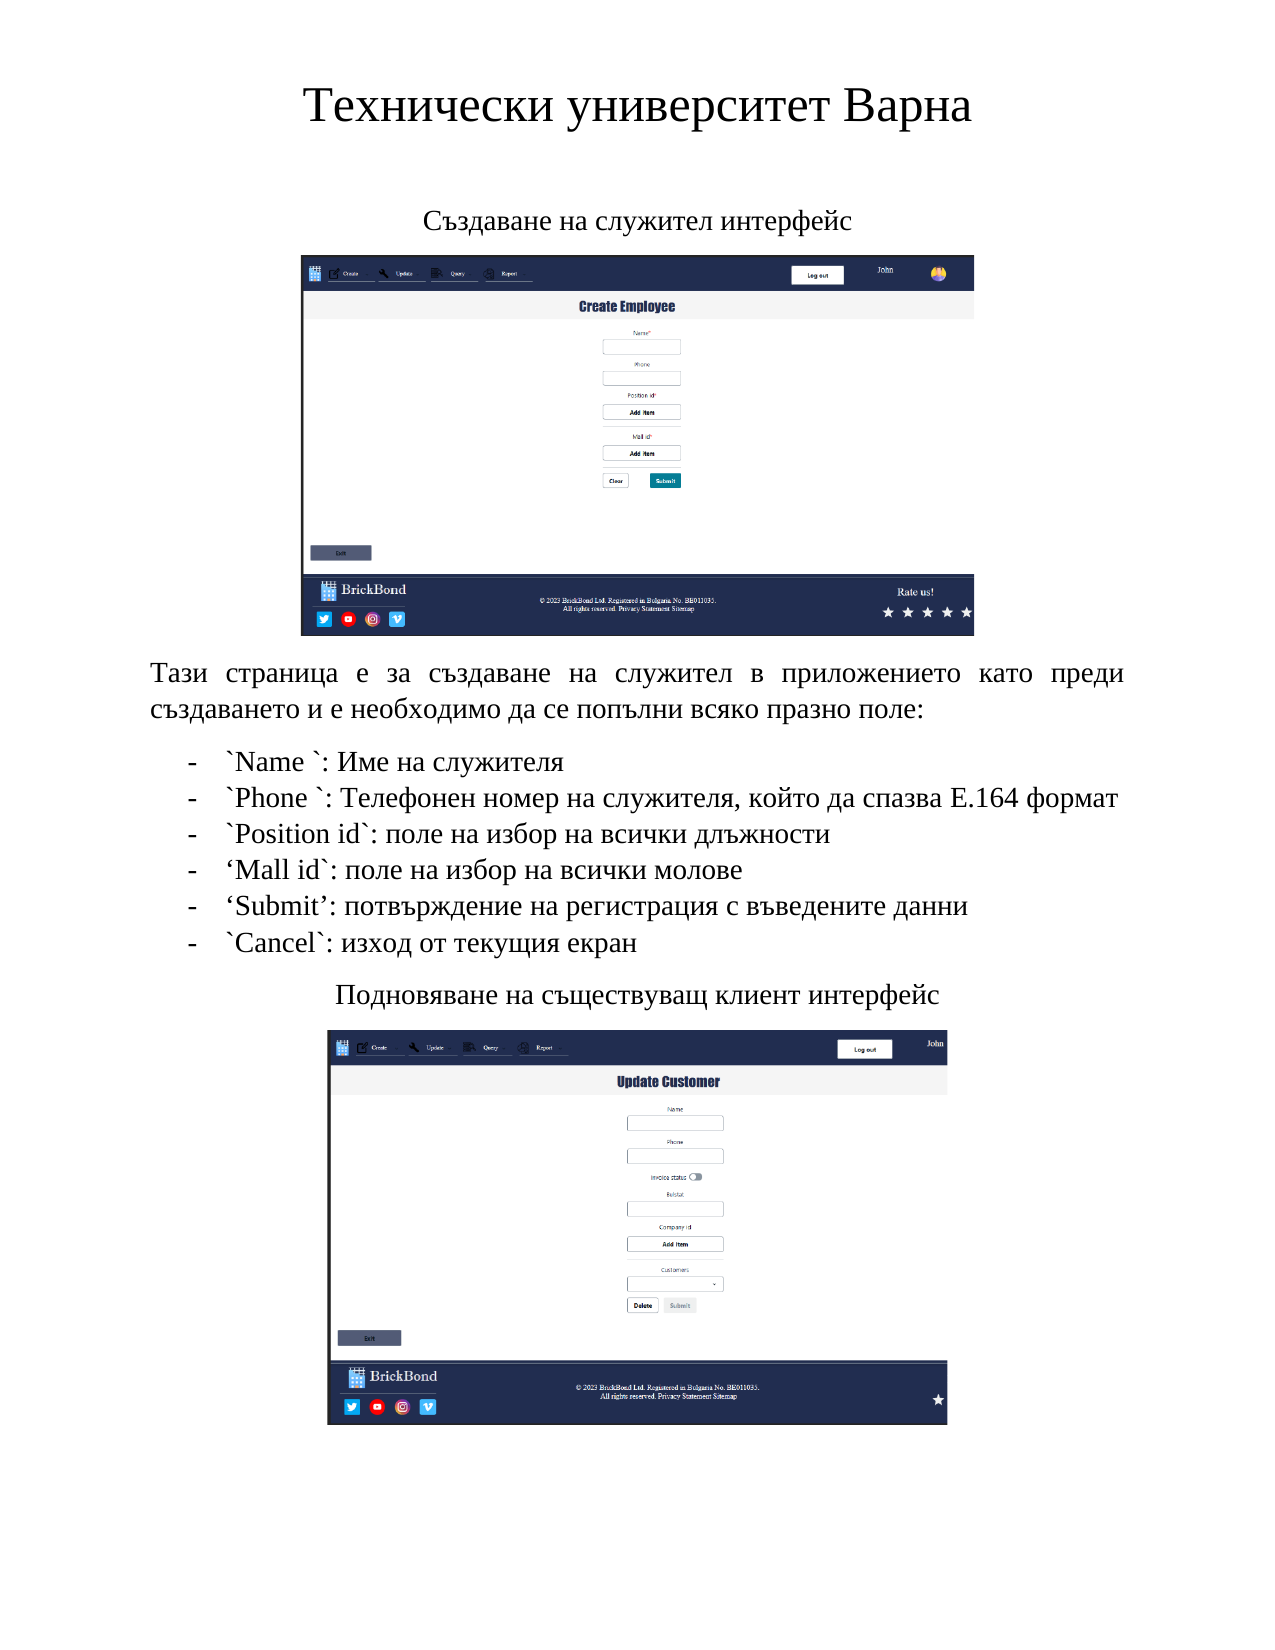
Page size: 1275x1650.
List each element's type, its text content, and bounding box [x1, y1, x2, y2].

list `Cancel`: изход от текущия екран [187, 925, 1125, 958]
list `Phone `: Телефонен номер на служителя, който да спазва E.164 формат [187, 780, 1125, 814]
list `Position id`: поле на избор на всички длъжности [187, 816, 1125, 850]
text Създаване на служител интерфейс [150, 203, 1125, 236]
picture [327, 1030, 948, 1425]
list `Name `: Име на служителя [187, 744, 1125, 777]
text Подновяване на съществуващ клиент интерфейс [150, 977, 1125, 1011]
picture [300, 255, 975, 636]
list ‘Mall id`: поле на избор на всички молове [187, 852, 1125, 886]
text Тази страница е за създаване на служител в приложението като преди създаването и е необходимо да се попълни всяко празно поле: [150, 655, 1125, 725]
list ‘Submit’: потвърждение на регистрация с въведените данни [187, 888, 1125, 922]
